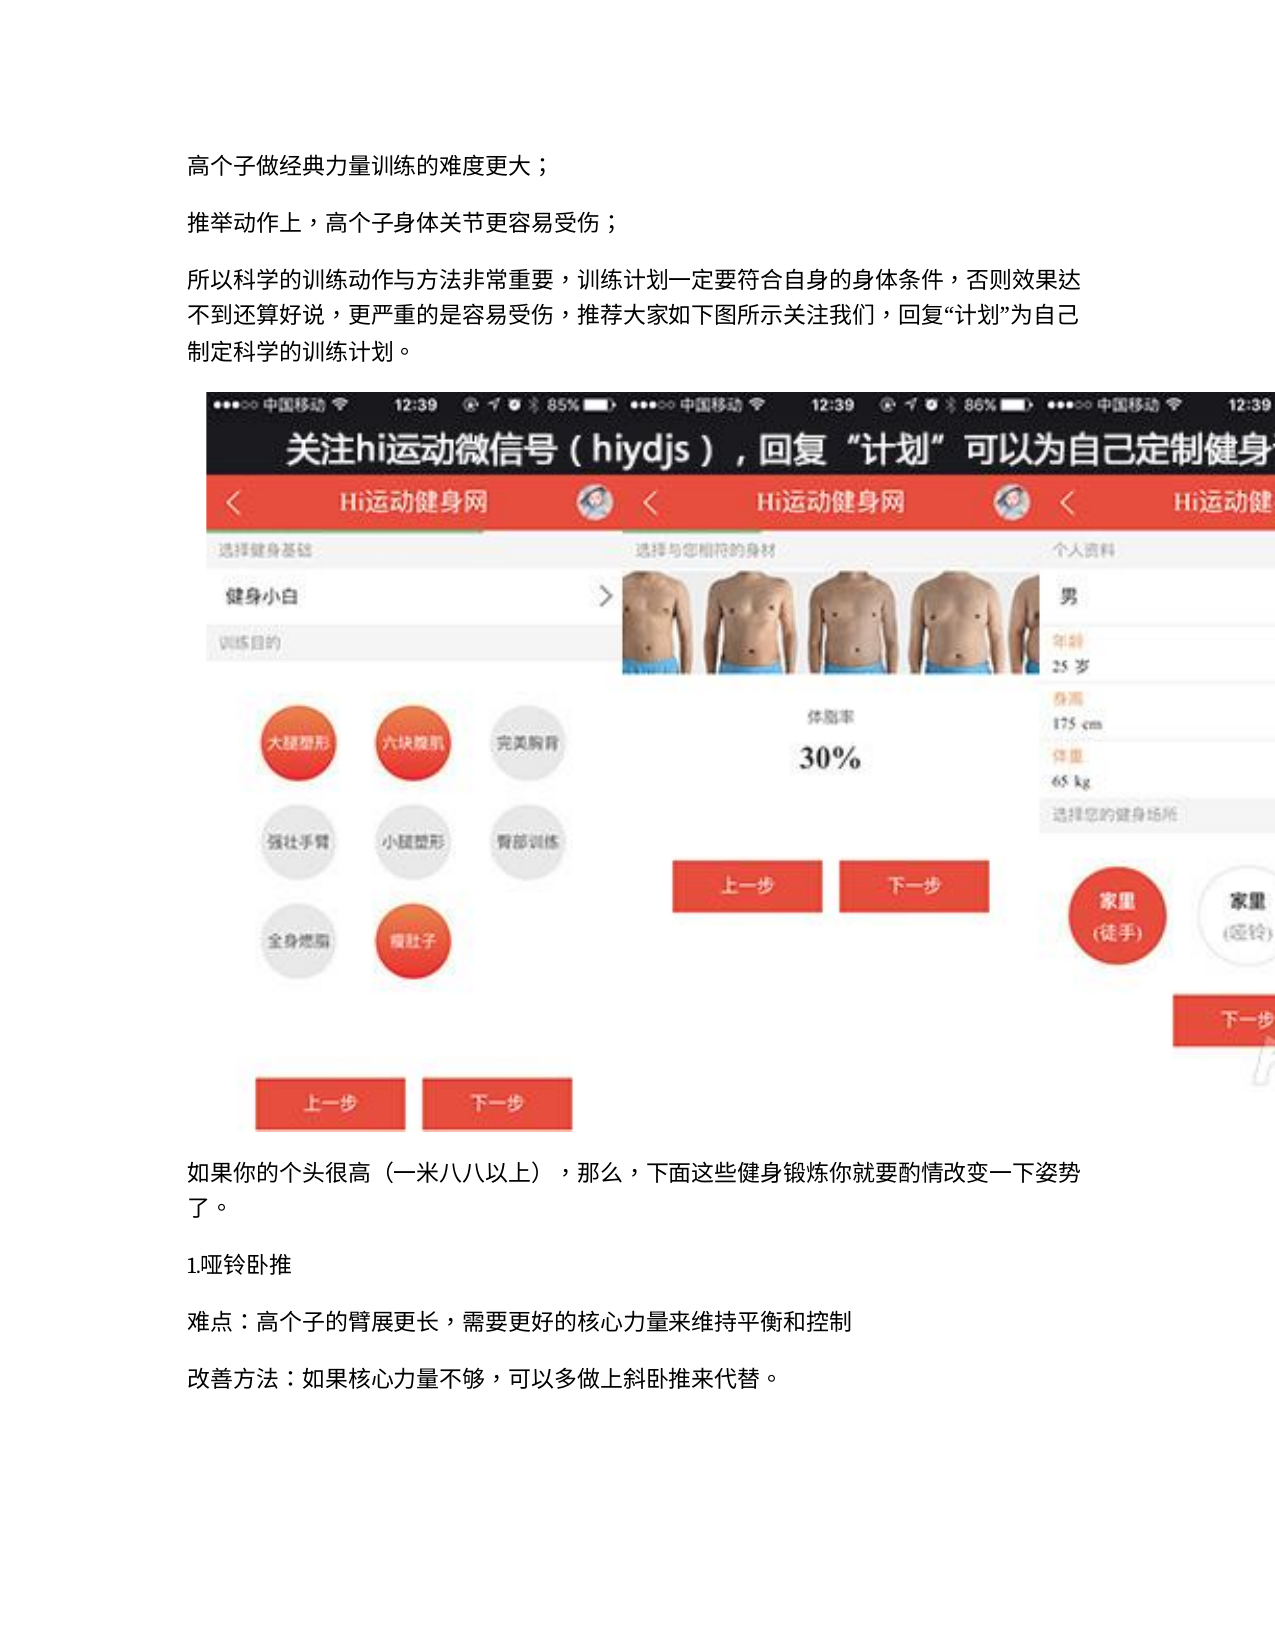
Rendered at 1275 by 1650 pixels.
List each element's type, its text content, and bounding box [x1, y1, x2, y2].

text 如果你的个头很高（一米八八以上），那么，下面这些健身锻炼你就要酌情改变一下姿势了。 [187, 1156, 1087, 1224]
text 改善方法：如果核心力量不够，可以多做上斜卧推来代替。 [187, 1363, 1087, 1394]
text 1.哑铃卧推 [187, 1249, 1087, 1280]
text 高个子做经典力量训练的难度更大； [187, 150, 1087, 181]
text 所以科学的训练动作与方法非常重要，训练计划一定要符合自身的身体条件，否则效果达不到还算好说，更严重的是容易受伤，推荐大家如下图所示关注我们，回复“计划”为自己制定科学的训练计划。 [187, 263, 1087, 367]
text 推举动作上，高个子身体关节更容易受伤； [187, 207, 1087, 238]
text 难点：高个子的臂展更长，需要更好的核心力量来维持平衡和控制 [187, 1306, 1087, 1337]
picture [206, 392, 1275, 1132]
